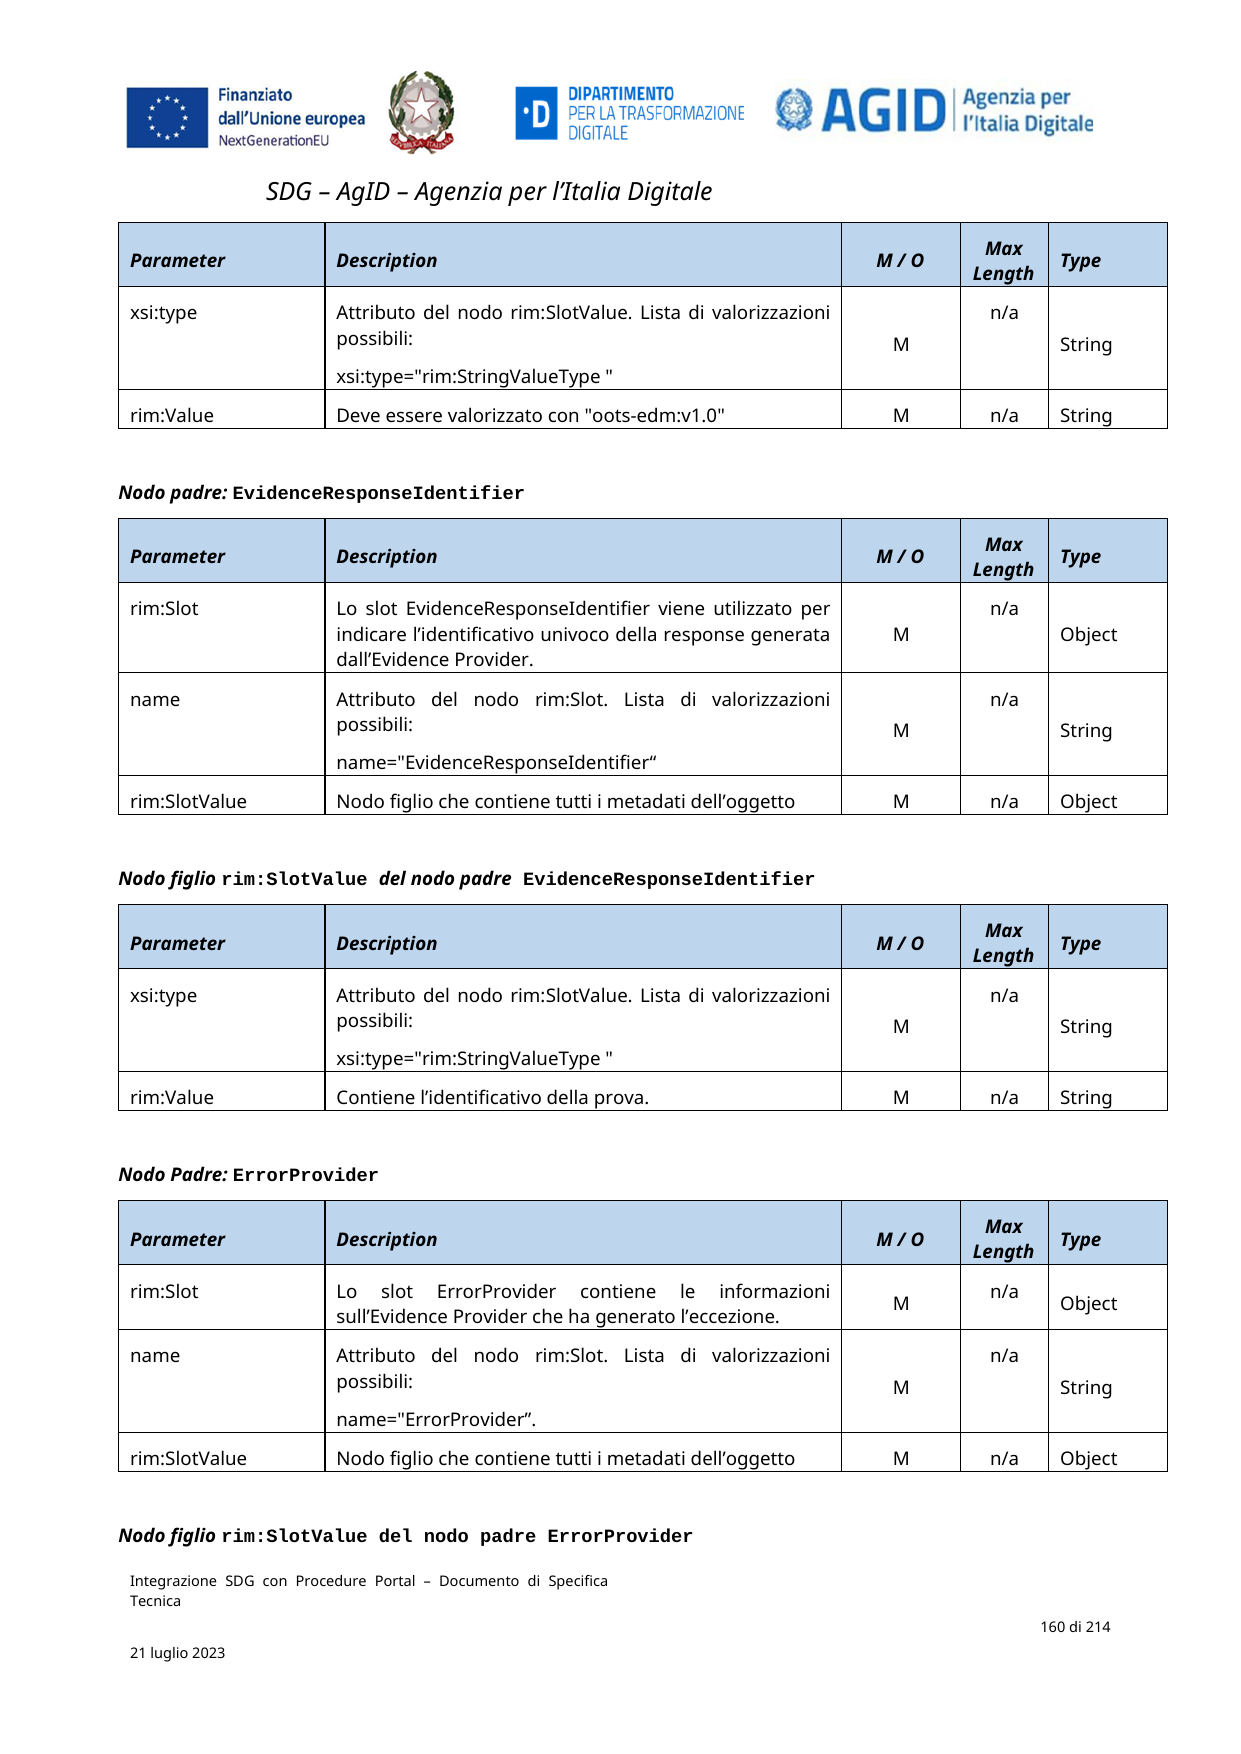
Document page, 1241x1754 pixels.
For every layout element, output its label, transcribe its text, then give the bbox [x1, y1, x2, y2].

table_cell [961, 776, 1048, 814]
text Nodo Padre: ErrorProvider [118, 1162, 1122, 1187]
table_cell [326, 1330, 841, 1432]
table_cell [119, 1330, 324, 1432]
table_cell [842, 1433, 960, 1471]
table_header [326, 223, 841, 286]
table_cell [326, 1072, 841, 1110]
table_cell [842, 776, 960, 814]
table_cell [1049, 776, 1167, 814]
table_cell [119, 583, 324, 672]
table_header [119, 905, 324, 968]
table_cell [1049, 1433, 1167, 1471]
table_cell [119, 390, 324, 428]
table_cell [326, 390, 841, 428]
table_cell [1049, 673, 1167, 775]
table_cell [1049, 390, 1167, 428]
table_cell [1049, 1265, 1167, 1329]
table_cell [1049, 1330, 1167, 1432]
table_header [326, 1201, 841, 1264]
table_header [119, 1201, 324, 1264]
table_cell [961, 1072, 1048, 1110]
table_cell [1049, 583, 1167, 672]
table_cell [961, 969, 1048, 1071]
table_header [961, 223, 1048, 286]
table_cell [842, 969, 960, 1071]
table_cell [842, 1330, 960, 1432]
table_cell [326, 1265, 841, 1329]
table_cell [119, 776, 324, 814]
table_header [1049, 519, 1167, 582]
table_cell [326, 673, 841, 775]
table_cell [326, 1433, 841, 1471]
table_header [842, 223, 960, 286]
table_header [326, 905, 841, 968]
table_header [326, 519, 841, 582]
text Nodo padre: EvidenceResponseIdentifier [118, 479, 1122, 505]
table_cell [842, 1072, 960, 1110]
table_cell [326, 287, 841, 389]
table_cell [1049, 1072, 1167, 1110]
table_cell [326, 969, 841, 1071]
picture [118, 71, 1094, 157]
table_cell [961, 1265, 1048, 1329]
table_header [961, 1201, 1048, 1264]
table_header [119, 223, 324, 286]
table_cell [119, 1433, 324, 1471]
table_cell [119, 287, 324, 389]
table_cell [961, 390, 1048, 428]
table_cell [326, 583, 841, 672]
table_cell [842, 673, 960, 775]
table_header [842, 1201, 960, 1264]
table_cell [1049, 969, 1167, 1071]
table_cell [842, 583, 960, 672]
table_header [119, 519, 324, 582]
text Nodo figlio rim:SlotValue del nodo padre ErrorProvider [118, 1522, 1122, 1548]
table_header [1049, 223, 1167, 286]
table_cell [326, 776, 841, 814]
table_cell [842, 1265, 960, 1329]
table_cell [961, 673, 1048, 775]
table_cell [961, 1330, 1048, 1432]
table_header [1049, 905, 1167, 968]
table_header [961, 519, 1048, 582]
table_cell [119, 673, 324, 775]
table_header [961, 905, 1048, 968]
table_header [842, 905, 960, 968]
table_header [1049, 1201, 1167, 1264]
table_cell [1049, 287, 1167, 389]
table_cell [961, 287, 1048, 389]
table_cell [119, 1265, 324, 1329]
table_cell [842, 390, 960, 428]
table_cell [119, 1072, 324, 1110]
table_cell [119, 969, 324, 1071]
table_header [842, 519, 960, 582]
text Nodo figlio rim:SlotValue del nodo padre EvidenceResponseIdentifier [118, 866, 1122, 891]
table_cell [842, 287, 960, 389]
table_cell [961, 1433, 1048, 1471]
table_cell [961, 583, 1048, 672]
